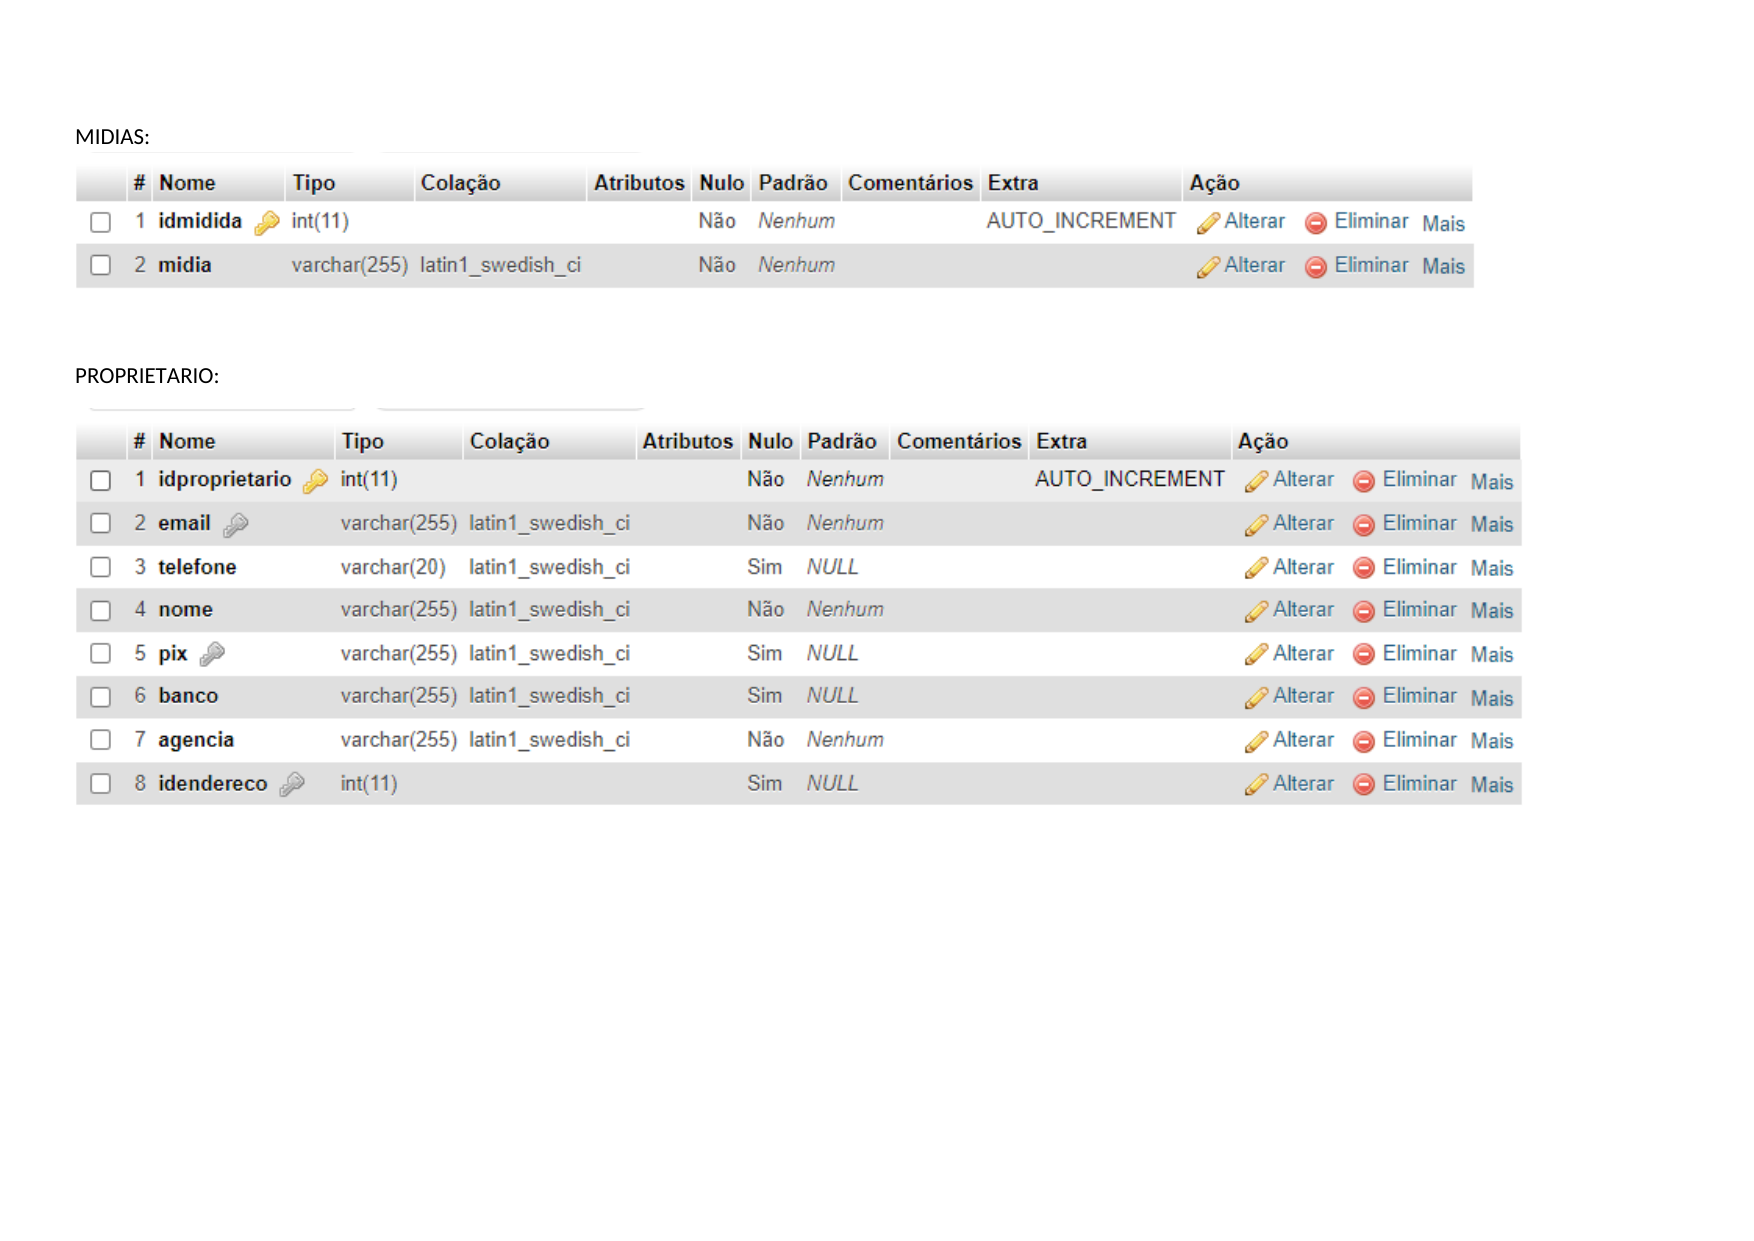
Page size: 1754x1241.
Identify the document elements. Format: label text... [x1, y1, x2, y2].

picture [75, 152, 1482, 296]
text PROPRIETARIO: [75, 362, 1679, 389]
picture [75, 408, 1533, 816]
